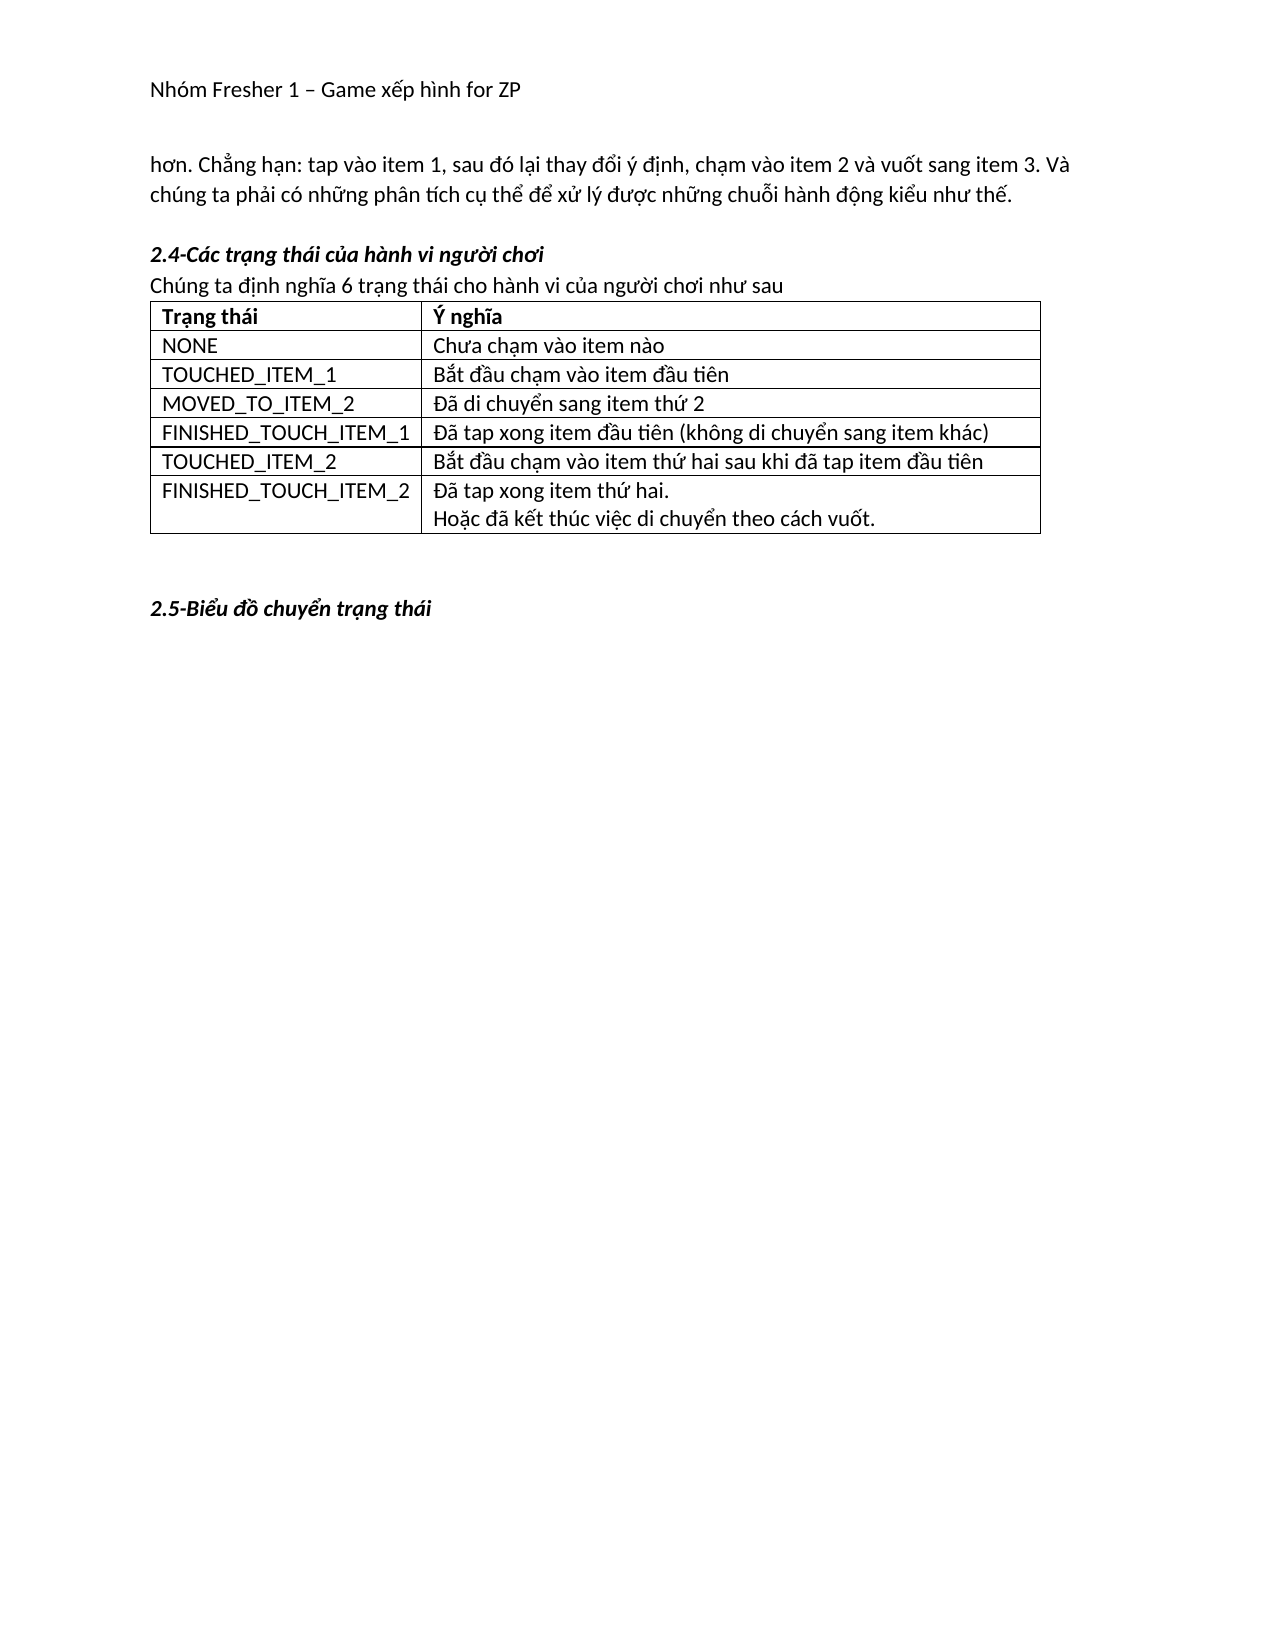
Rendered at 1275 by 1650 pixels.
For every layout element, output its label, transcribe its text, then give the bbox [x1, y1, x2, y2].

table_cell Bắt đầu chạm vào item thứ hai sau khi đã tap item đầu tiên [422, 448, 1040, 475]
table_header Ý nghĩa [422, 302, 1040, 330]
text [150, 150, 1125, 208]
table_cell Đã di chuyển sang item thứ 2 [422, 389, 1040, 417]
table_cell Đã tap xong item đầu tiên (không di chuyển sang item khác) [422, 418, 1040, 446]
text 2.5-Biểu đồ chuyển trạng thái [150, 594, 1125, 622]
table_cell Bắt đầu chạm vào item đầu tiên [422, 360, 1040, 388]
table_cell Đã tap xong item thứ hai. Hoặc đã kết thúc việc di chuyển theo cách vuốt. [422, 476, 1040, 532]
table_cell FINISHED_TOUCH_ITEM_2 [151, 476, 421, 532]
text 2.4-Các trạng thái của hành vi người chơi [150, 241, 1125, 269]
table_cell TOUCHED_ITEM_1 [151, 360, 421, 388]
table_header Trạng thái [151, 302, 421, 330]
table_cell TOUCHED_ITEM_2 [151, 448, 421, 475]
table_cell MOVED_TO_ITEM_2 [151, 389, 421, 417]
table_cell NONE [151, 331, 421, 359]
table_cell Chưa chạm vào item nào [422, 331, 1040, 359]
table_cell FINISHED_TOUCH_ITEM_1 [151, 418, 421, 446]
text Chúng ta định nghĩa 6 trạng thái cho hành vi của người chơi như sau [150, 271, 1125, 299]
